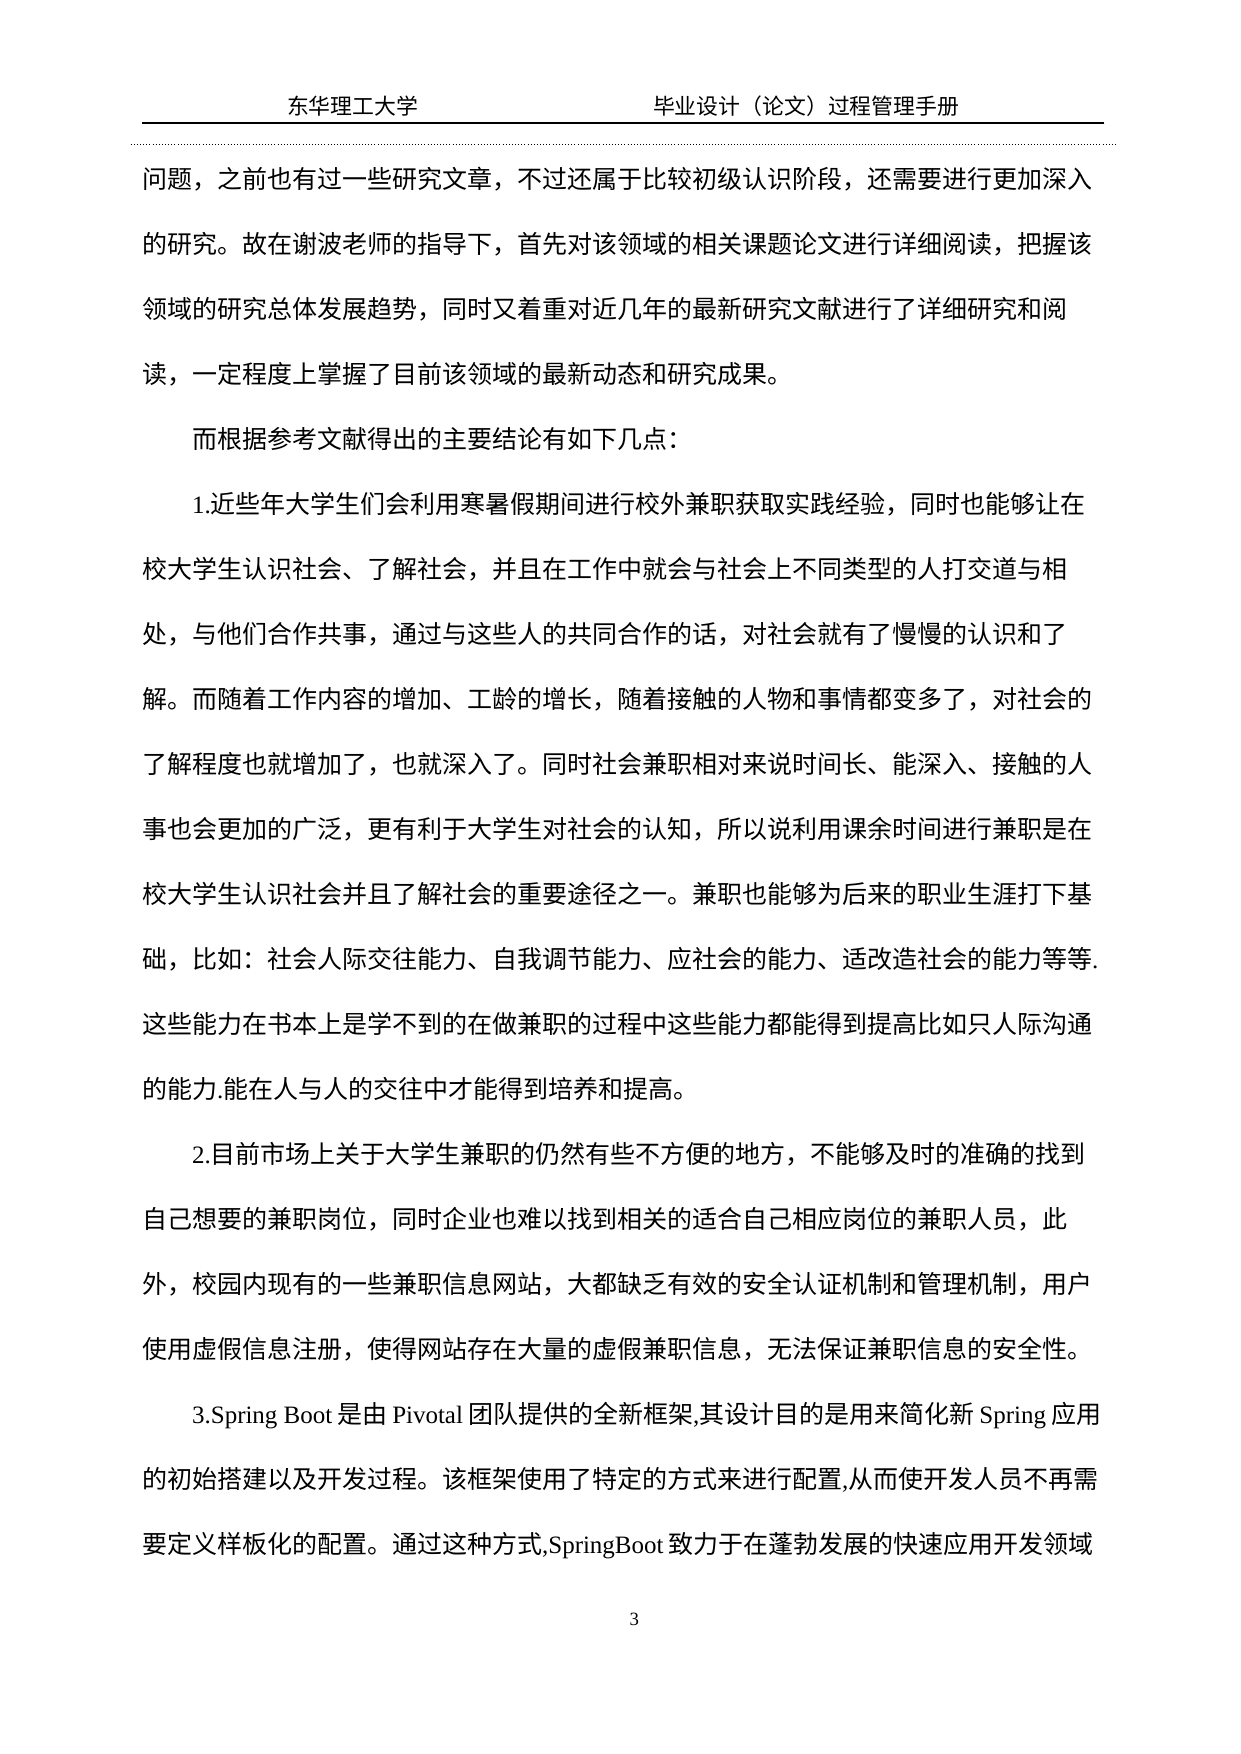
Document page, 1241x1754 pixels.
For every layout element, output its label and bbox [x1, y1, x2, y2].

table_cell [131, 144, 1116, 1575]
